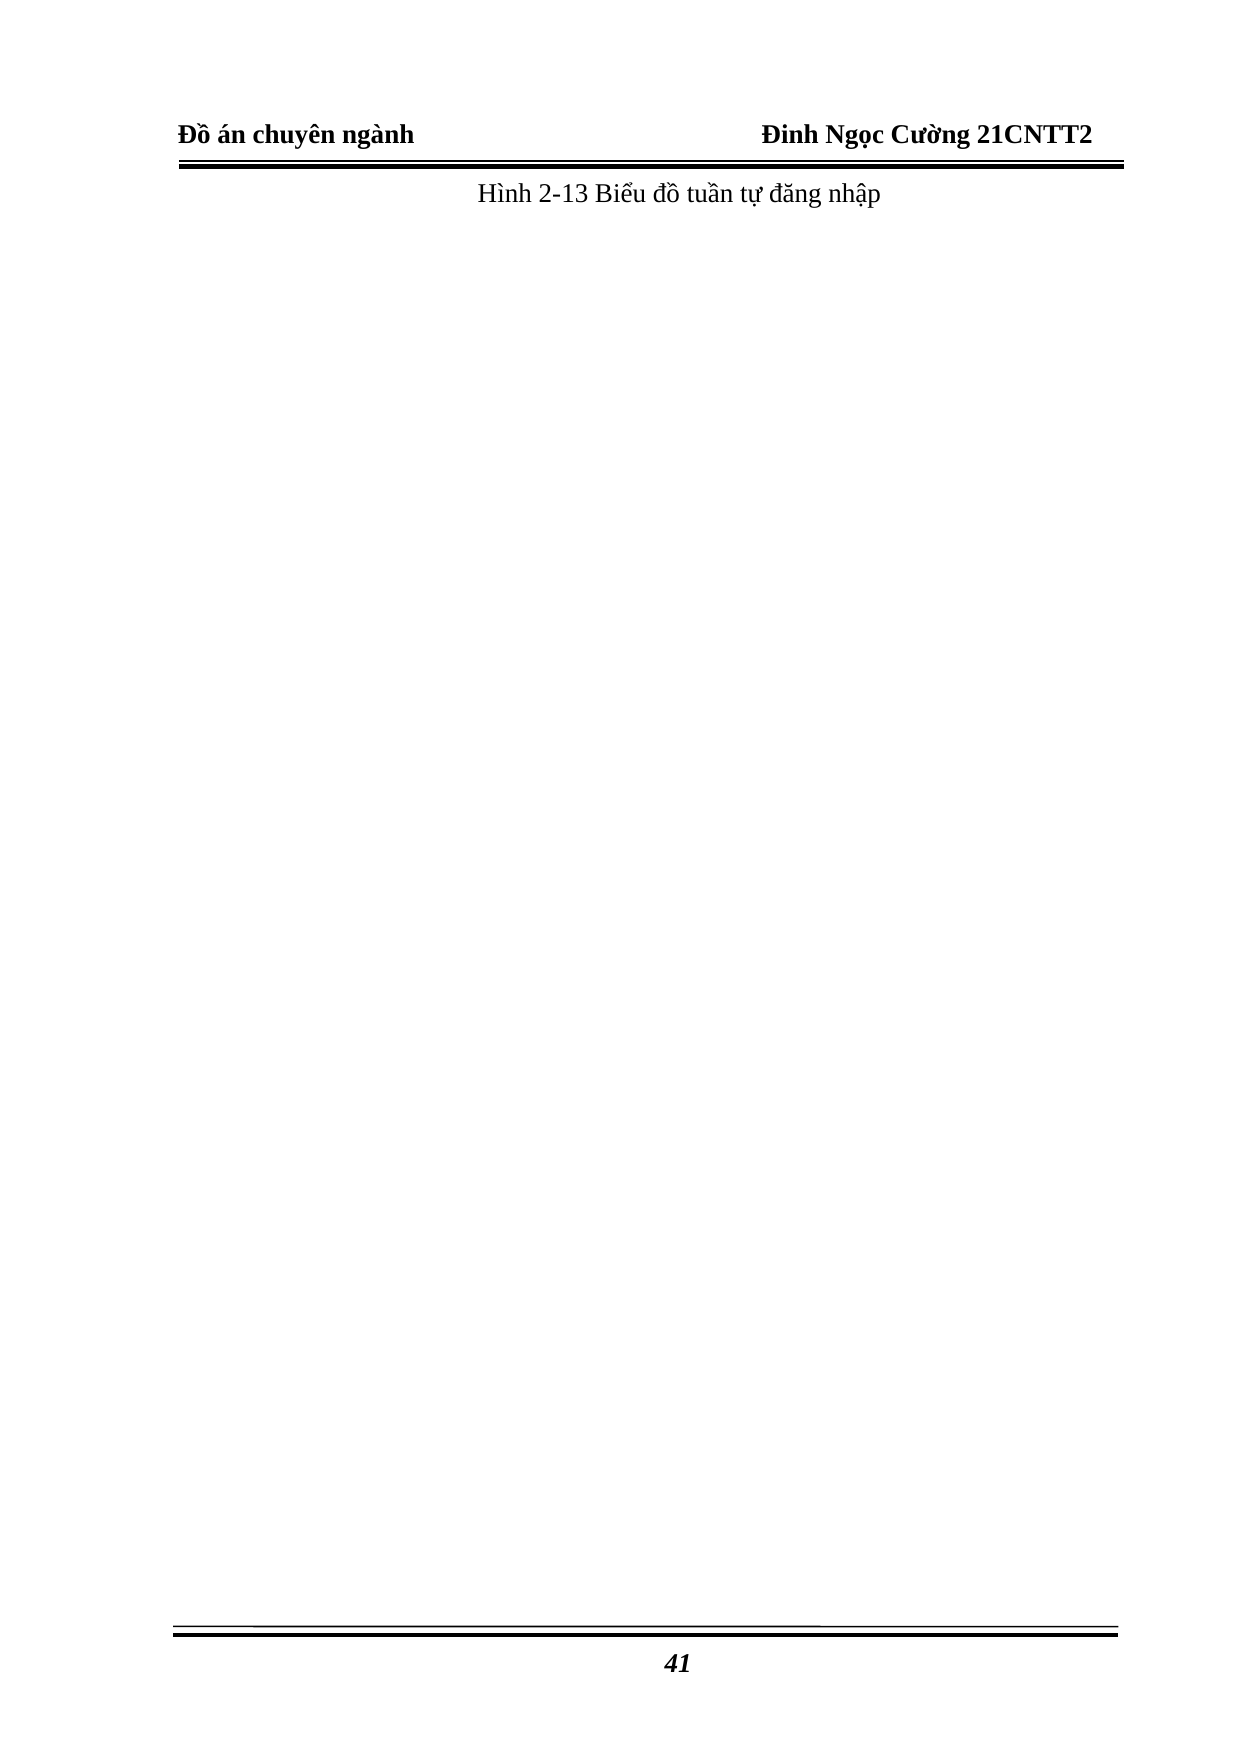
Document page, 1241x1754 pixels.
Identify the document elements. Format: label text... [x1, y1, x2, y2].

text Hình 2-13 Biểu đồ tuần tự đăng nhập [177, 177, 1122, 208]
